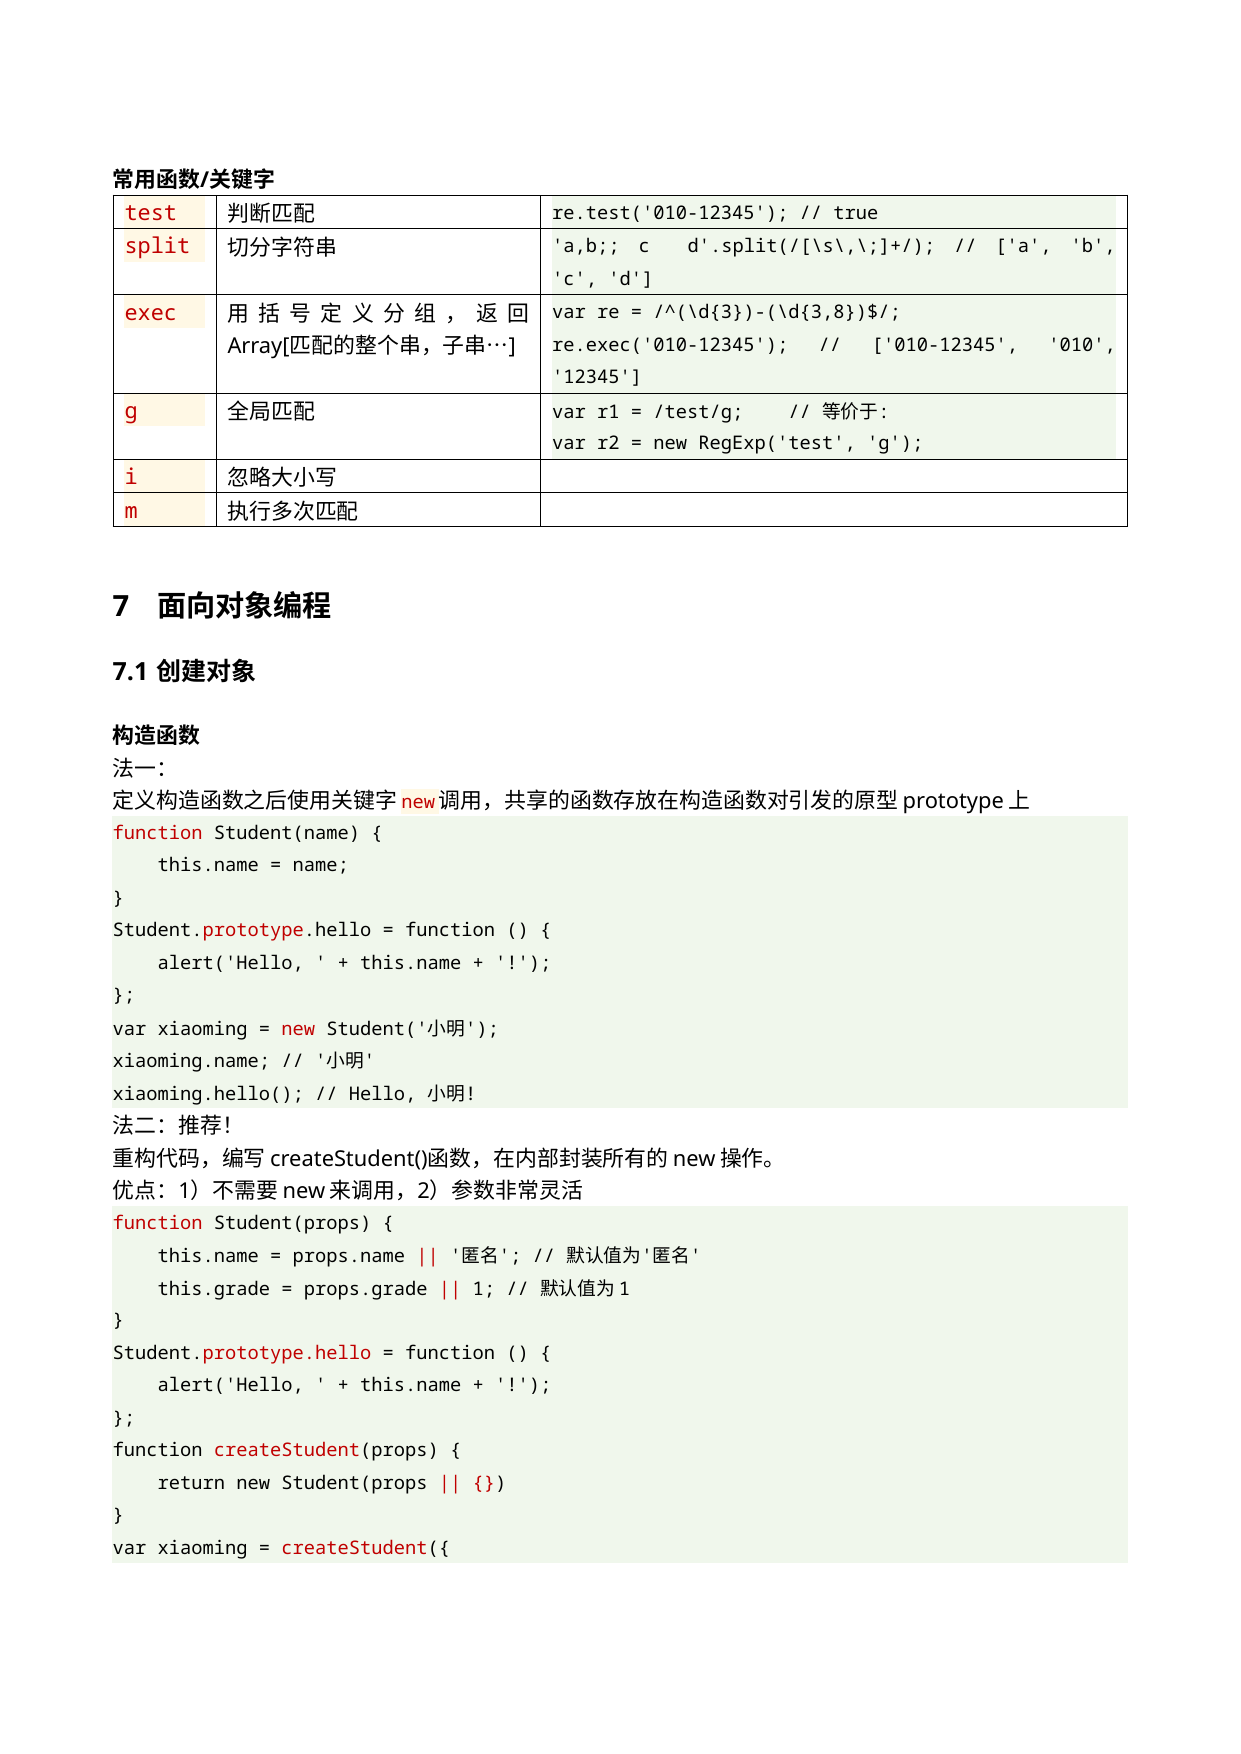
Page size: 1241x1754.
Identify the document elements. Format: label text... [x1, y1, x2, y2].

text xiaoming.hello(); // Hello, 小明! [112, 1076, 1128, 1108]
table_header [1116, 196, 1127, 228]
text this.name = props.name || '匿名'; // 默认值为'匿名' [112, 1238, 1128, 1271]
text return new Student(props || {}) [112, 1466, 1128, 1498]
text 面向对象编程 [112, 572, 1128, 637]
text 优点：1）不需要new来调用，2）参数非常灵活 [112, 1173, 1128, 1206]
table_header 判断匹配 [217, 196, 540, 228]
text var xiaoming = createStudent({ [112, 1531, 1128, 1563]
text 常用函数/关键字 [112, 162, 1128, 194]
text alert('Hello, ' + this.name + '!'); [112, 1368, 1128, 1401]
text function createStudent(props) { [112, 1433, 1128, 1466]
table_cell split [114, 229, 216, 294]
table_cell [541, 460, 1127, 492]
text }; [112, 1401, 1128, 1433]
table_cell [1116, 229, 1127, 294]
text this.name = name; [112, 848, 1128, 881]
table_cell 执行多次匹配 [217, 493, 540, 526]
text } [112, 881, 1128, 913]
text 法一： [112, 751, 1128, 783]
text var xiaoming = new Student('小明'); [112, 1011, 1128, 1043]
text 法二：推荐！ [112, 1108, 1128, 1141]
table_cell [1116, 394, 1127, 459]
text alert('Hello, ' + this.name + '!'); [112, 946, 1128, 978]
text function Student(props) { [112, 1206, 1128, 1238]
table_cell 忽略大小写 [217, 460, 540, 492]
text } [112, 1303, 1128, 1336]
text xiaoming.name; // '小明' [112, 1043, 1128, 1076]
text }; [112, 978, 1128, 1011]
text Student.prototype.hello = function () { [112, 913, 1128, 946]
text function Student(name) { [112, 816, 1128, 848]
table_cell 切分字符串 [217, 229, 540, 294]
text 创建对象 [112, 637, 1128, 702]
table_cell g [114, 394, 216, 459]
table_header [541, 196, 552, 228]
text this.grade = props.grade || 1; // 默认值为1 [112, 1271, 1128, 1303]
table_cell 用括号定义分组，返回Array[匹配的整个串，子串…] [217, 295, 540, 393]
text } [112, 1498, 1128, 1531]
text 重构代码，编写createStudent()函数，在内部封装所有的new操作。 [112, 1141, 1128, 1173]
text Student.prototype.hello = function () { [112, 1336, 1128, 1368]
table_cell [541, 493, 1127, 526]
text 构造函数 [112, 718, 1128, 751]
table_cell exec [114, 295, 216, 393]
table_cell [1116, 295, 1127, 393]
table_cell 全局匹配 [217, 394, 540, 459]
text 定义构造函数之后使用关键字new调用，共享的函数存放在构造函数对引发的原型prototype上 [112, 783, 1128, 816]
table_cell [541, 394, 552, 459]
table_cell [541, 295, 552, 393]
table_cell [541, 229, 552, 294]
